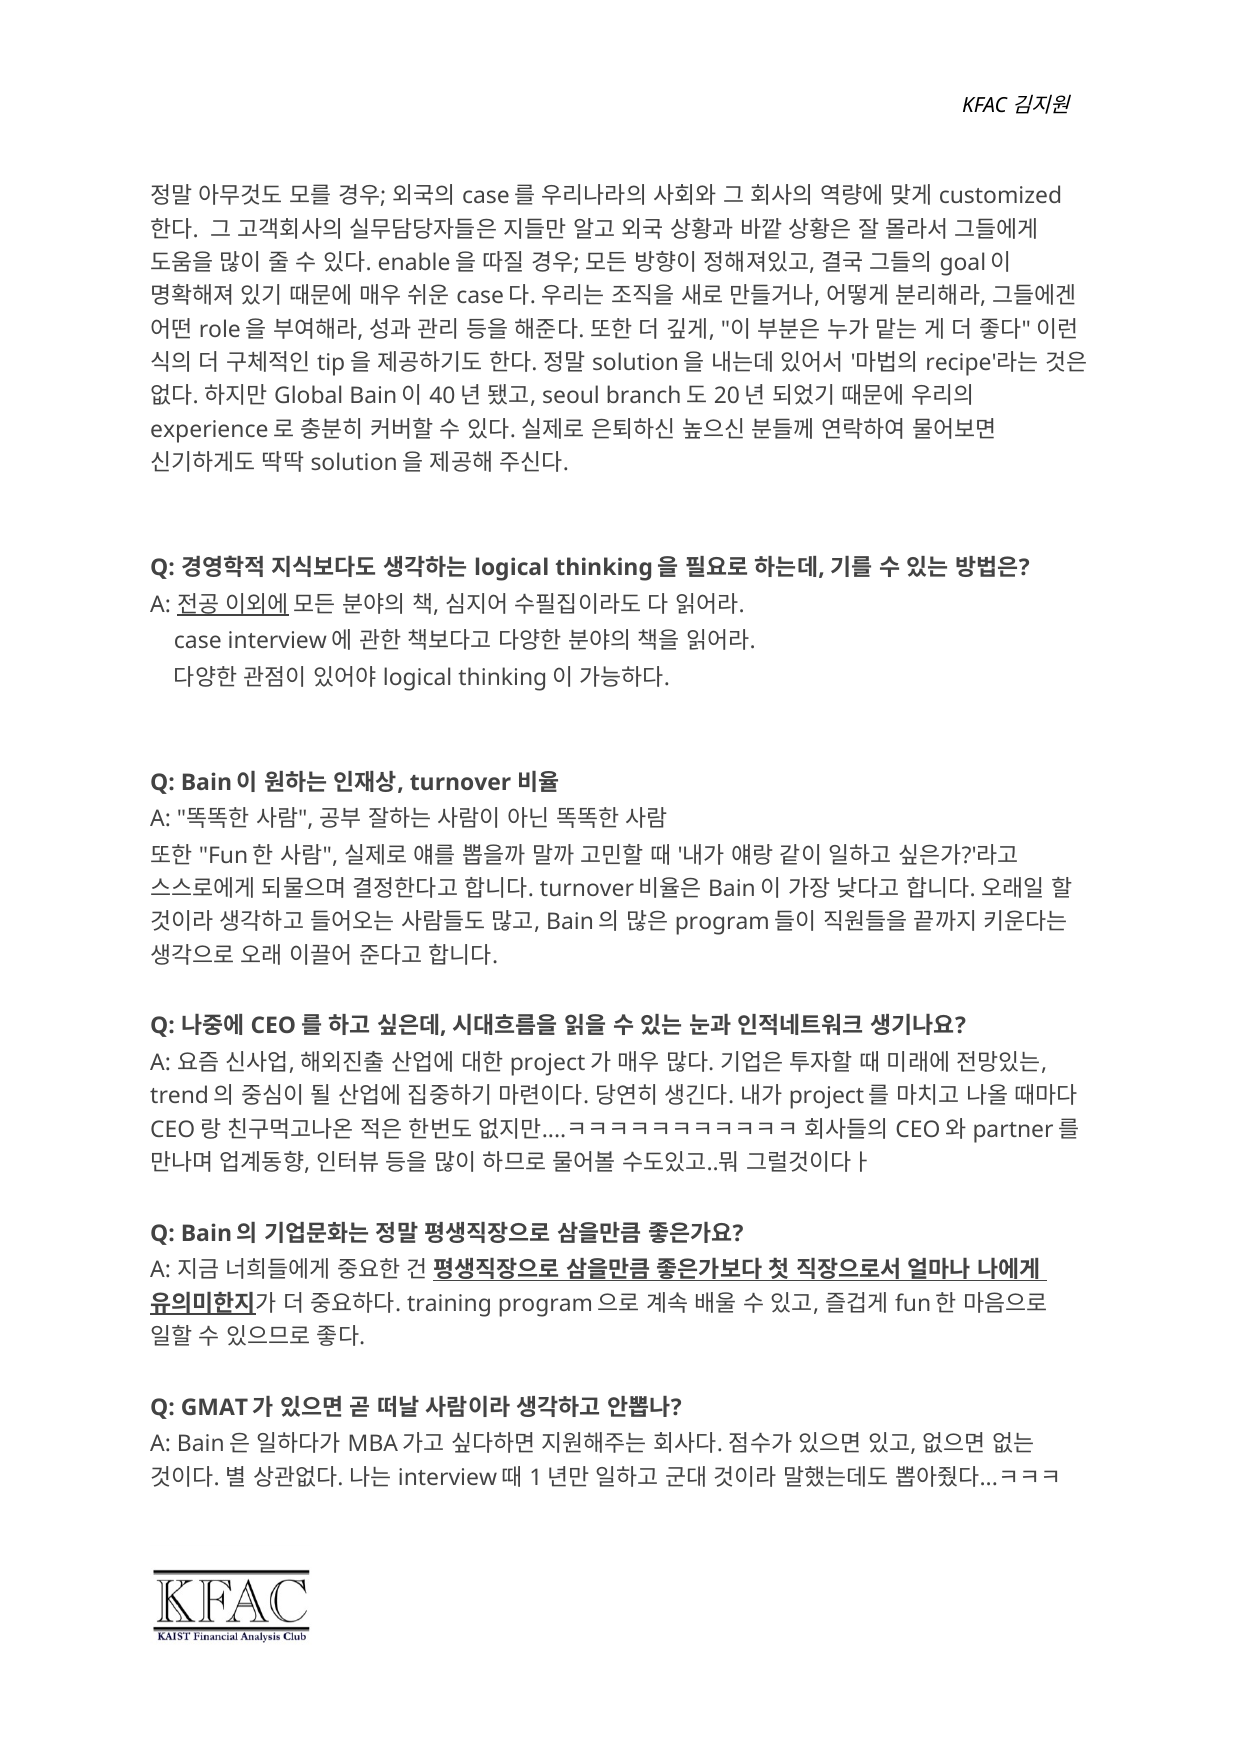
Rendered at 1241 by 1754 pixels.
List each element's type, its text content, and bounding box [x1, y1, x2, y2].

text Q: Bain이 원하는 인재상, turnover 비율 [150, 764, 1090, 797]
text A: 요즘 신사업, 해외진출 산업에 대한 project가 매우 많다. 기업은 투자할 때 미래에 전망있는, trend의 중심이 될 산업에 집중하기 마련이다. 당연히 생긴다. 내가 project를 마치고 나올 때마다 CEO랑 친구먹고나온 적은 한번도 없지만....ㅋㅋㅋㅋㅋㅋㅋㅋㅋㅋㅋ 회사들의 CEO와 partner를 만나며 업계동향, 인터뷰 등을 많이 하므로 물어볼 수도있고..뭐 그럴것이다ㅏ [150, 1044, 1090, 1177]
text case interview에 관한 책보다고 다양한 분야의 책을 읽어라. [150, 622, 1090, 655]
picture [150, 1545, 312, 1651]
text Q: 경영학적 지식보다도 생각하는 logical thinking을 필요로 하는데, 기를 수 있는 방법은? [150, 549, 1090, 582]
text A: 지금 너희들에게 중요한 건 평생직장으로 삼을만큼 좋은가보다 첫 직장으로서 얼마나 나에게 유의미한지가 더 중요하다. training program으로 계속 배울 수 있고, 즐겁게 fun한 마음으로 일할 수 있으므로 좋다. [150, 1251, 1090, 1351]
text Q: 나중에 CEO를 하고 싶은데, 시대흐름을 읽을 수 있는 눈과 인적네트워크 생기나요? [150, 1007, 1090, 1041]
text 정말 아무것도 모를 경우; 외국의 case를 우리나라의 사회와 그 회사의 역량에 맞게 customized한다. 그 고객회사의 실무담당자들은 지들만 알고 외국 상황과 바깥 상황은 잘 몰라서 그들에게 도움을 많이 줄 수 있다. enable을 따질 경우; 모든 방향이 정해져있고, 결국 그들의 goal이 명확해져 있기 때문에 매우 쉬운 case다. 우리는 조직을 새로 만들거나, 어떻게 분리해라, 그들에겐 어떤 role을 부여해라, 성과 관리 등을 해준다. 또한 더 깊게, "이 부분은 누가 맡는 게 더 좋다" 이런 식의 더 구체적인 tip을 제공하기도 한다. 정말 solution을 내는데 있어서 '마법의 recipe'라는 것은 없다. 하지만 Global Bain이 40년 됐고, seoul branch도 20년 되었기 때문에 우리의 experience로 충분히 커버할 수 있다. 실제로 은퇴하신 높으신 분들께 연락하여 물어보면 신기하게도 딱딱 solution을 제공해 주신다. [150, 177, 1090, 477]
text 또한 "Fun한 사람", 실제로 얘를 뽑을까 말까 고민할 때 '내가 얘랑 같이 일하고 싶은가?'라고 스스로에게 되물으며 결정한다고 합니다. turnover비율은 Bain이 가장 낮다고 합니다. 오래일 할 것이라 생각하고 들어오는 사람들도 많고, Bain의 많은 program들이 직원들을 끝까지 키운다는 생각으로 오래 이끌어 준다고 합니다. [150, 837, 1090, 970]
text A: "똑똑한 사람", 공부 잘하는 사람이 아닌 똑똑한 사람 [150, 800, 1090, 833]
text 다양한 관점이 있어야 logical thinking이 가능하다. [150, 658, 1090, 692]
text A: 전공 이외에 모든 분야의 책, 심지어 수필집이라도 다 읽어라. [150, 586, 1090, 619]
text Q: Bain의 기업문화는 정말 평생직장으로 삼을만큼 좋은가요? [150, 1215, 1090, 1248]
text Q: GMAT가 있으면 곧 떠날 사람이라 생각하고 안뽑나? [150, 1389, 1090, 1422]
text A: Bain은 일하다가 MBA가고 싶다하면 지원해주는 회사다. 점수가 있으면 있고, 없으면 없는 것이다. 별 상관없다. 나는 interview때 1년만 일하고 군대 것이라 말했는데도 뽑아줬다...ㅋㅋㅋ [150, 1425, 1090, 1492]
